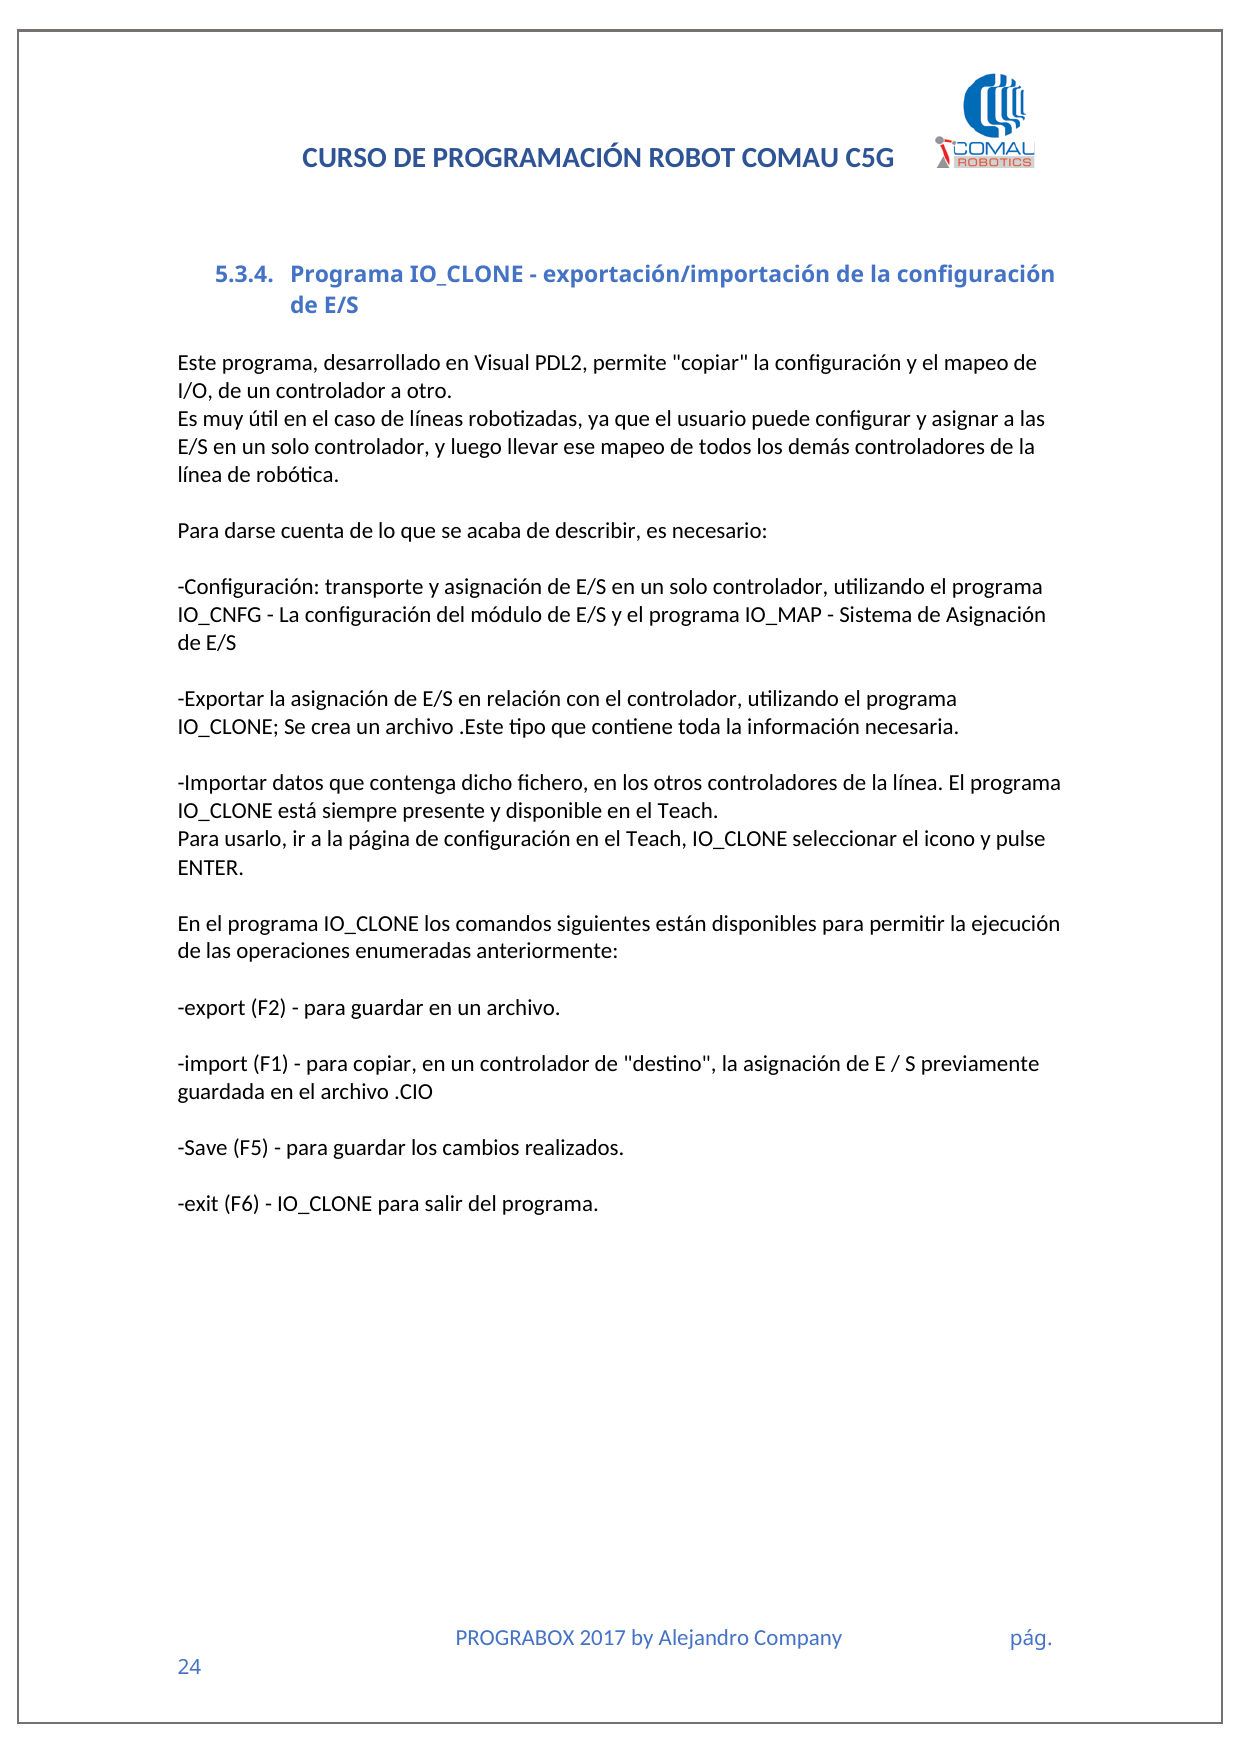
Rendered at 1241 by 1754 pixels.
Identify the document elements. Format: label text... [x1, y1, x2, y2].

text Este programa, desarrollado en Visual PDL2, permite "copiar" la configuración y el mapeo de I/O, de un controlador a otro. Es muy útil en el caso de líneas robotizadas, ya que el usuario puede configurar y asignar a las E/S en un solo controlador, y luego llevar ese mapeo de todos los demás controladores de la línea de robótica. Para darse cuenta de lo que se acaba de describir, es necesario: -Configuración: transporte y asignación de E/S en un solo controlador, utilizando el programa IO_CNFG - La configuración del módulo de E/S y el programa IO_MAP - Sistema de Asignación de E/S -Exportar la asignación de E/S en relación con el controlador, utilizando el programa IO_CLONE; Se crea un archivo .Este tipo que contiene toda la información necesaria. -Importar datos que contenga dicho fichero, en los otros controladores de la línea. El programa IO_CLONE está siempre presente y disponible en el Teach. Para usarlo, ir a la página de configuración en el Teach, IO_CLONE seleccionar el icono y pulse ENTER. [177, 348, 1063, 881]
subtitle Programa IO_CLONE - exportación/importación de la configuración de E/S [215, 258, 1063, 320]
text En el programa IO_CLONE los comandos siguientes están disponibles para permitir la ejecución de las operaciones enumeradas anteriormente: -export (F2) - para guardar en un archivo. -import (F1) - para copiar, en un controlador de "destino", la asignación de E / S previamente guardada en el archivo .CIO [177, 909, 1063, 1105]
text -exit (F6) - IO_CLONE para salir del programa. [177, 1161, 1063, 1217]
text -Save (F5) - para guardar los cambios realizados. [177, 1105, 1063, 1161]
